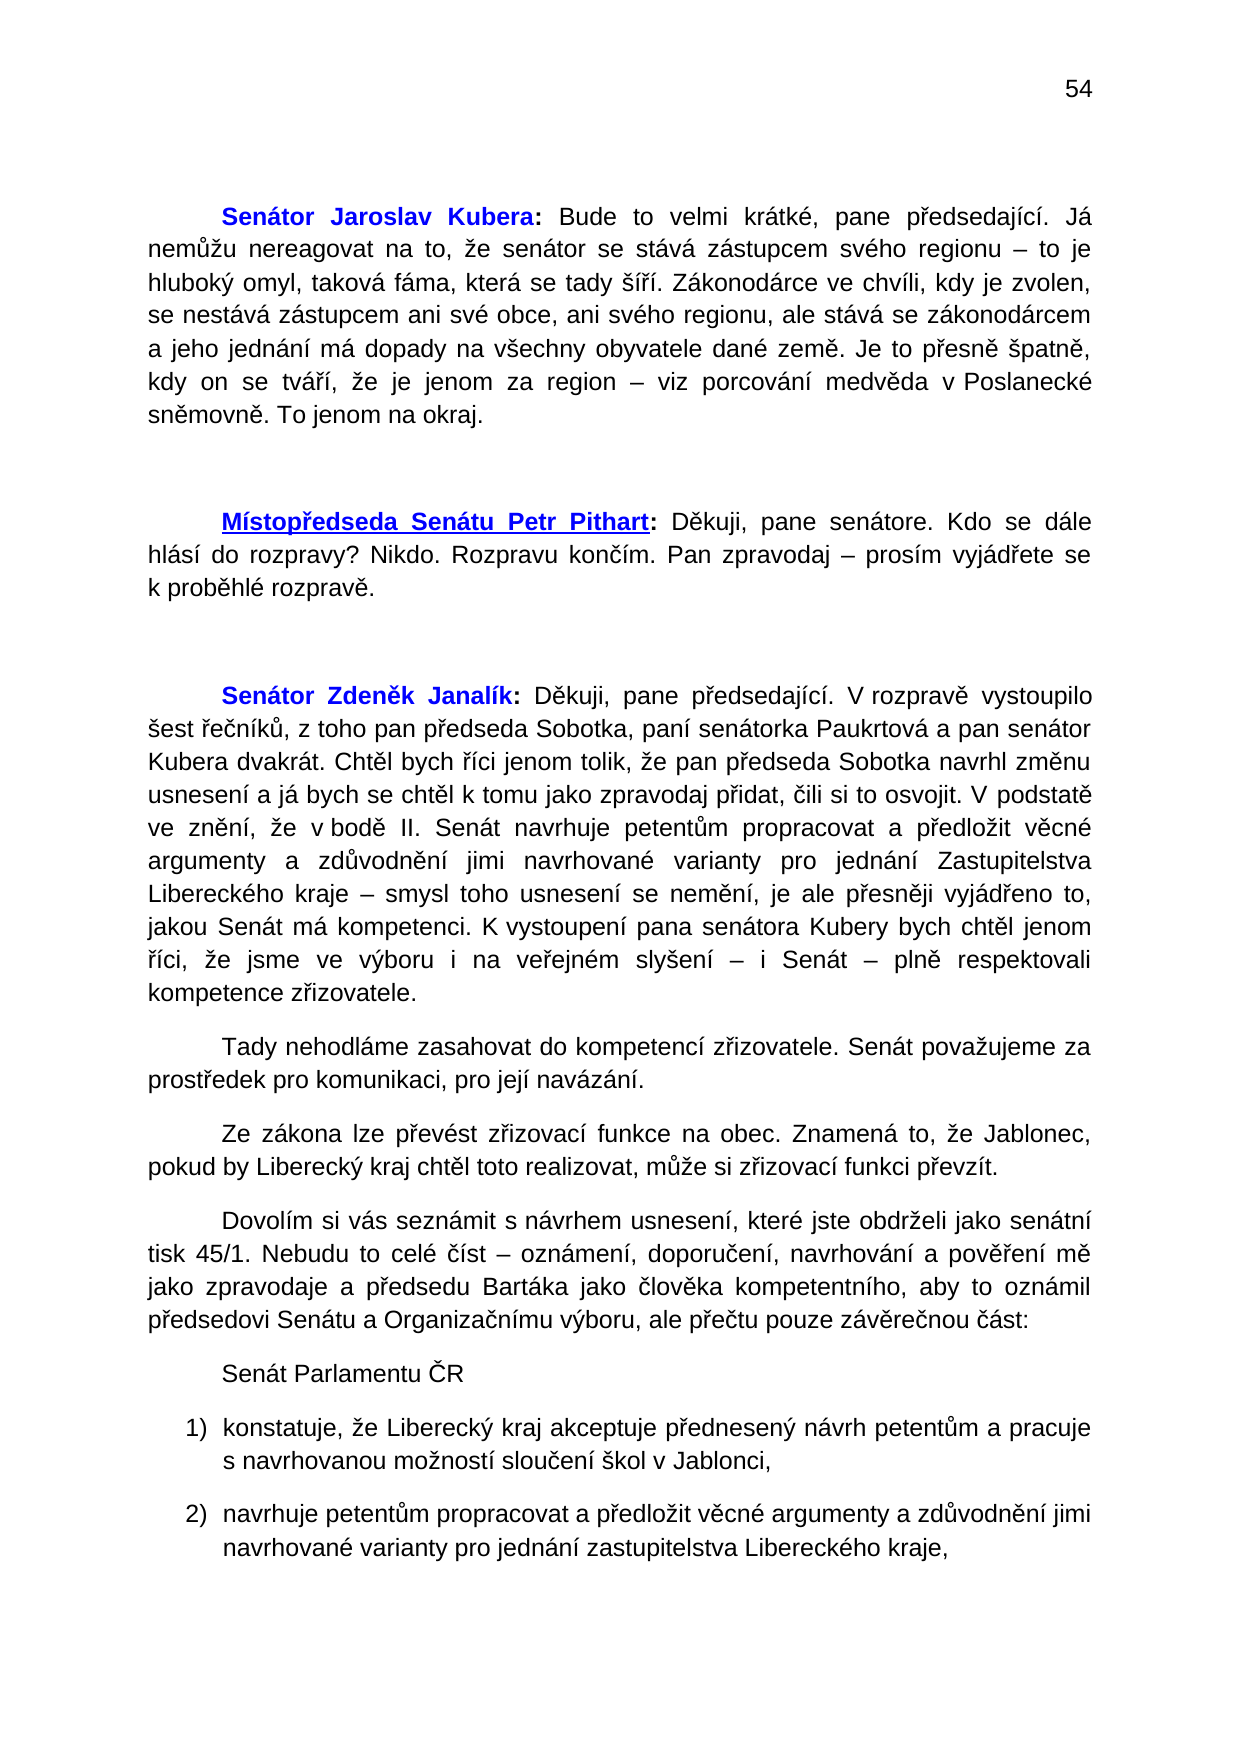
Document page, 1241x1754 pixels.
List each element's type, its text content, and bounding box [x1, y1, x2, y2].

list navrhuje petentům propracovat a předložit věcné argumenty a zdůvodnění jimi navrhované varianty pro jednání zastupitelstva Libereckého kraje, [185, 1499, 1093, 1561]
list konstatuje, že Liberecký kraj akceptuje přednesený návrh petentům a pracuje s navrhovanou možností sloučení škol v Jablonci, [185, 1413, 1093, 1474]
text Senátor Zdeněk Janalík: Děkuji, pane předsedající. V rozpravě vystoupilo šest řečníků, z toho pan předseda Sobotka, paní senátorka Paukrtová a pan senátor Kubera dvakrát. Chtěl bych říci jenom tolik, že pan předseda Sobotka navrhl změnu usnesení a já bych se chtěl k tomu jako zpravodaj přidat, čili si to osvojit. V podstatě ve znění, že v bodě II. Senát navrhuje petentům propracovat a předložit věcné argumenty a zdůvodnění jimi navrhované varianty pro jednání Zastupitelstva Libereckého kraje – smysl toho usnesení se nemění, je ale přesněji vyjádřeno to, jakou Senát má kompetenci. K vystoupení pana senátora Kubery bych chtěl jenom říci, že jsme ve výboru i na veřejném slyšení – i Senát – plně respektovali kompetence zřizovatele. [148, 681, 1093, 1007]
text Senát Parlamentu ČR [148, 1359, 1093, 1387]
text Tady nehodláme zasahovat do kompetencí zřizovatele. Senát považujeme za prostředek pro komunikaci, pro její navázání. [148, 1032, 1093, 1094]
text Ze zákona lze převést zřizovací funkce na obec. Znamená to, že Jablonec, pokud by Liberecký kraj chtěl toto realizovat, může si zřizovací funkci převzít. [148, 1119, 1093, 1181]
text Místopředseda Senátu Petr Pithart: Děkuji, pane senátore. Kdo se dále hlásí do rozpravy? Nikdo. Rozpravu končím. Pan zpravodaj – prosím vyjádřete se k proběhlé rozpravě. [148, 507, 1093, 602]
text Senátor Jaroslav Kubera: Bude to velmi krátké, pane předsedající. Já nemůžu nereagovat na to, že senátor se stává zástupcem svého regionu – to je hluboký omyl, taková fáma, která se tady šíří. Zákonodárce ve chvíli, kdy je zvolen, se nestává zástupcem ani své obce, ani svého regionu, ale stává se zákonodárcem a jeho jednání má dopady na všechny obyvatele dané země. Je to přesně špatně, kdy on se tváří, že je jenom za region – viz porcování medvěda v Poslanecké sněmovně. To jenom na okraj. [148, 201, 1093, 428]
text Dovolím si vás seznámit s návrhem usnesení, které jste obdrželi jako senátní tisk 45/1. Nebudu to celé číst – oznámení, doporučení, navrhování a pověření mě jako zpravodaje a předsedu Bartáka jako člověka kompetentního, aby to oznámil předsedovi Senátu a Organizačnímu výboru, ale přečtu pouze závěrečnou část: [148, 1206, 1093, 1334]
